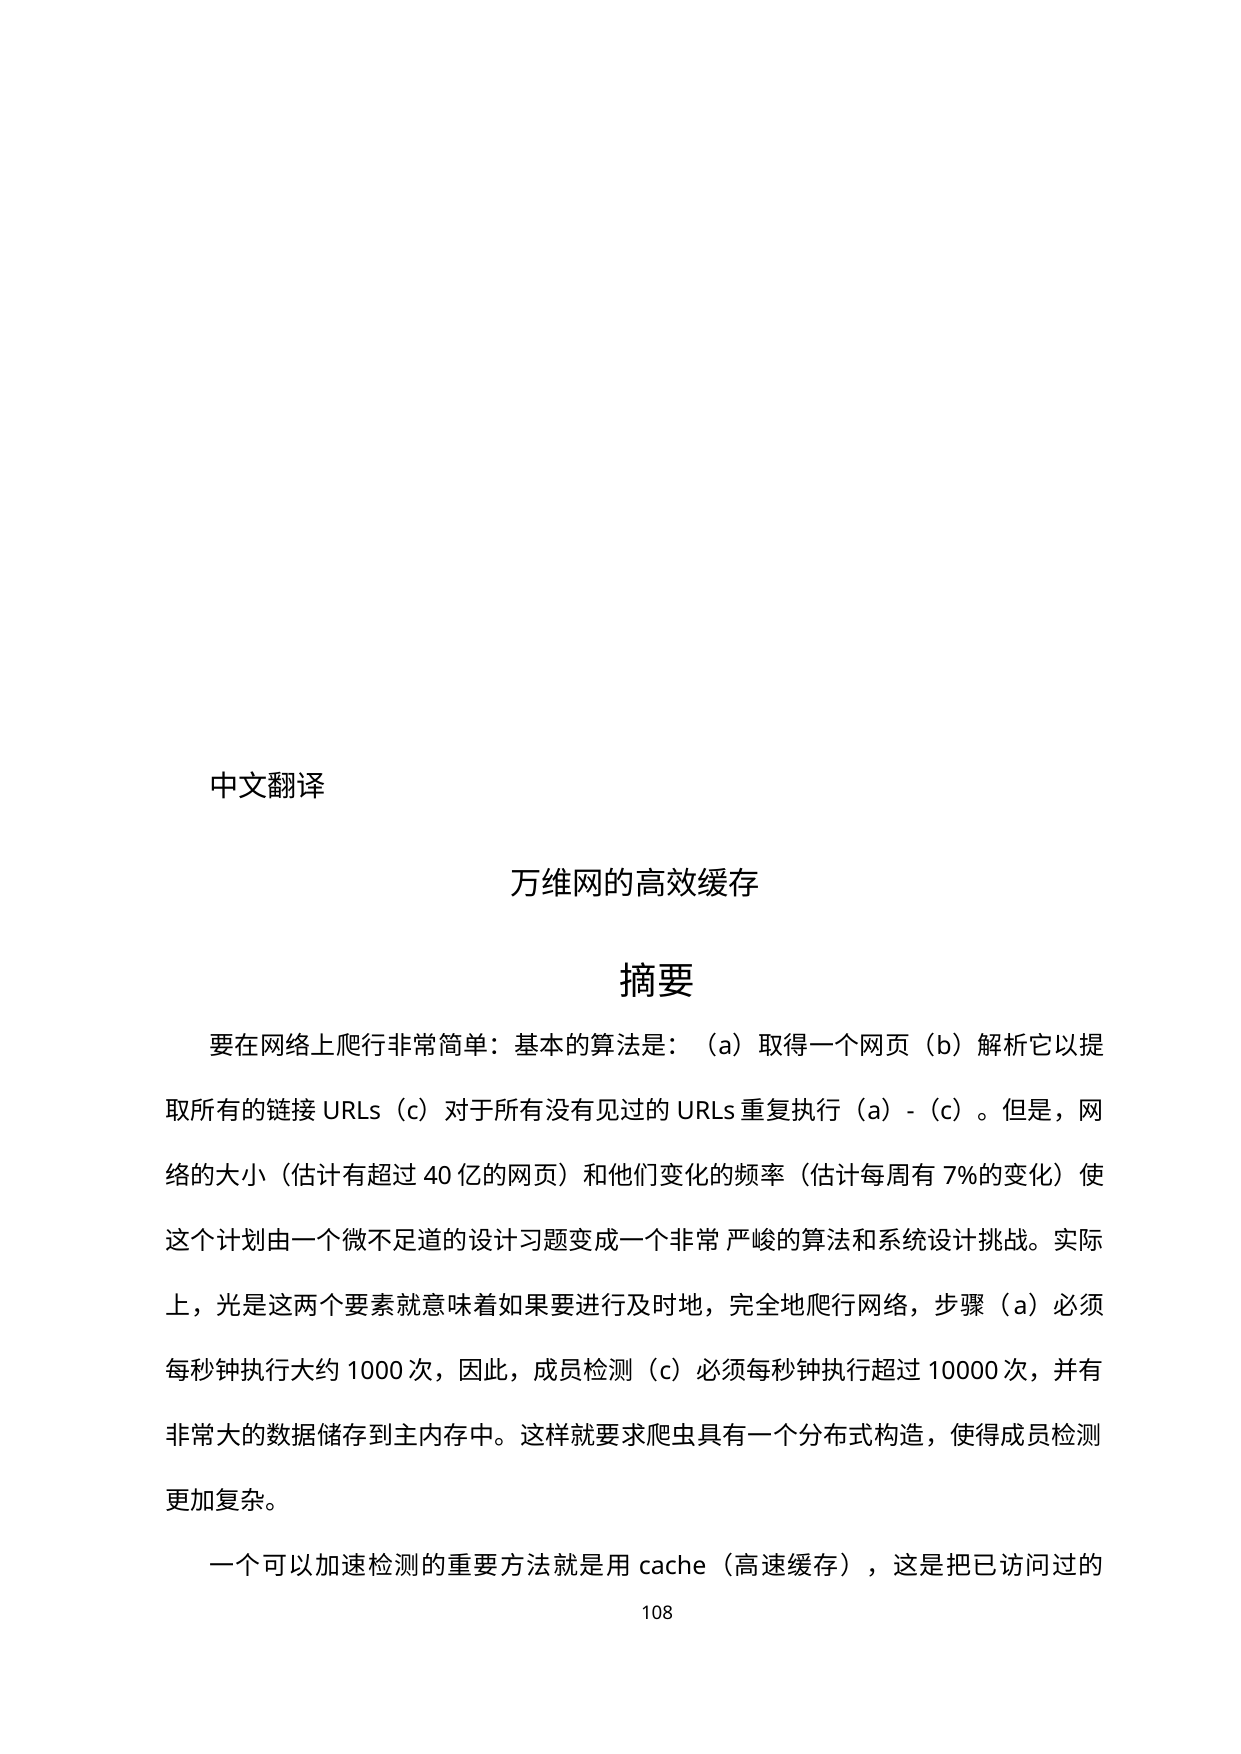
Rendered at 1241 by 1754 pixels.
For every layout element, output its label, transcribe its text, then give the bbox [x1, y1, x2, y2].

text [165, 1531, 1104, 1596]
text 摘要 [165, 946, 1104, 1011]
subtitle 万维网的高效缓存 [165, 848, 1104, 913]
subtitle 中文翻译 [165, 751, 1104, 816]
text 要在网络上爬行非常简单：基本的算法是：（a）取得一个网页（b）解析它以提取所有的链接URLs（c）对于所有没有见过的URLs重复执行（a）-（c）。但是，网络的大小（估计有超过40亿的网页）和他们变化的频率（估计每周有7%的变化）使这个计划由一个微不足道的设计习题变成一个非常 严峻的算法和系统设计挑战。实际上，光是这两个要素就意味着如果要进行及时地，完全地爬行网络，步骤（a）必须每秒钟执行大约1000次，因此，成员检测（c）必须每秒钟执行超过10000次，并有非常大的数据储存到主内存中。这样就要求爬虫具有一个分布式构造，使得成员检测更加复杂。 [165, 1011, 1104, 1531]
